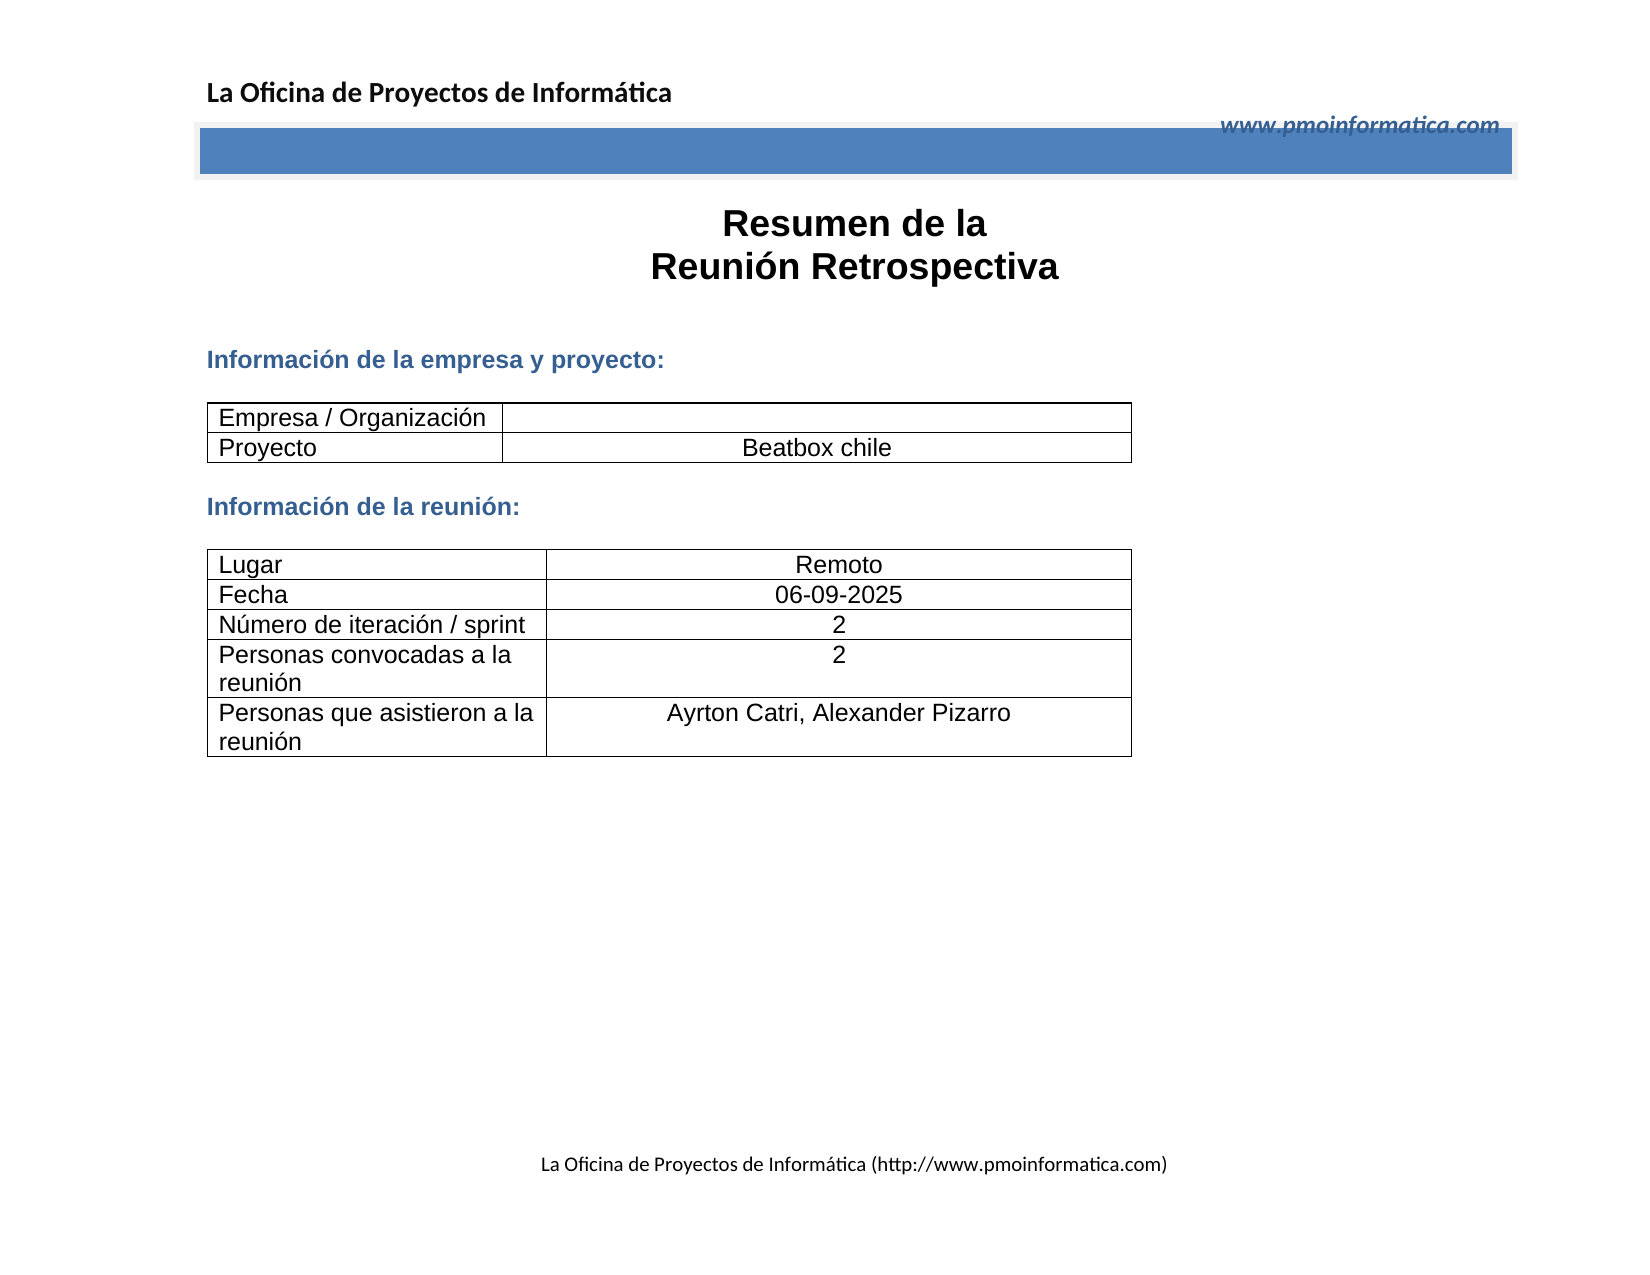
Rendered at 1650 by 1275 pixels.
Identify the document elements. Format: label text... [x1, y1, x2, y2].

table_cell Beatbox chile [503, 433, 1131, 462]
table_cell 2 [547, 640, 1131, 697]
text Información de la empresa y proyecto: [207, 345, 1502, 374]
table_header Remoto [547, 550, 1131, 579]
table_cell 06-09-2025 [547, 580, 1131, 609]
text Reunión Retrospectiva [207, 244, 1502, 287]
table_cell Ayrton Catri, Alexander Pizarro [547, 698, 1131, 756]
table_cell 2 [547, 610, 1131, 639]
table_cell Personas convocadas a la reunión [208, 640, 546, 697]
text Información de la reunión: [207, 492, 1502, 521]
table_cell Número de iteración / sprint [208, 610, 546, 639]
table_cell Personas que asistieron a la reunión [208, 698, 546, 756]
table_header Empresa / Organización [208, 404, 502, 432]
text Resumen de la [207, 201, 1502, 244]
table_header Lugar [208, 550, 546, 579]
table_cell Fecha [208, 580, 546, 609]
table_header [503, 404, 1131, 432]
table_cell Proyecto [208, 433, 502, 462]
